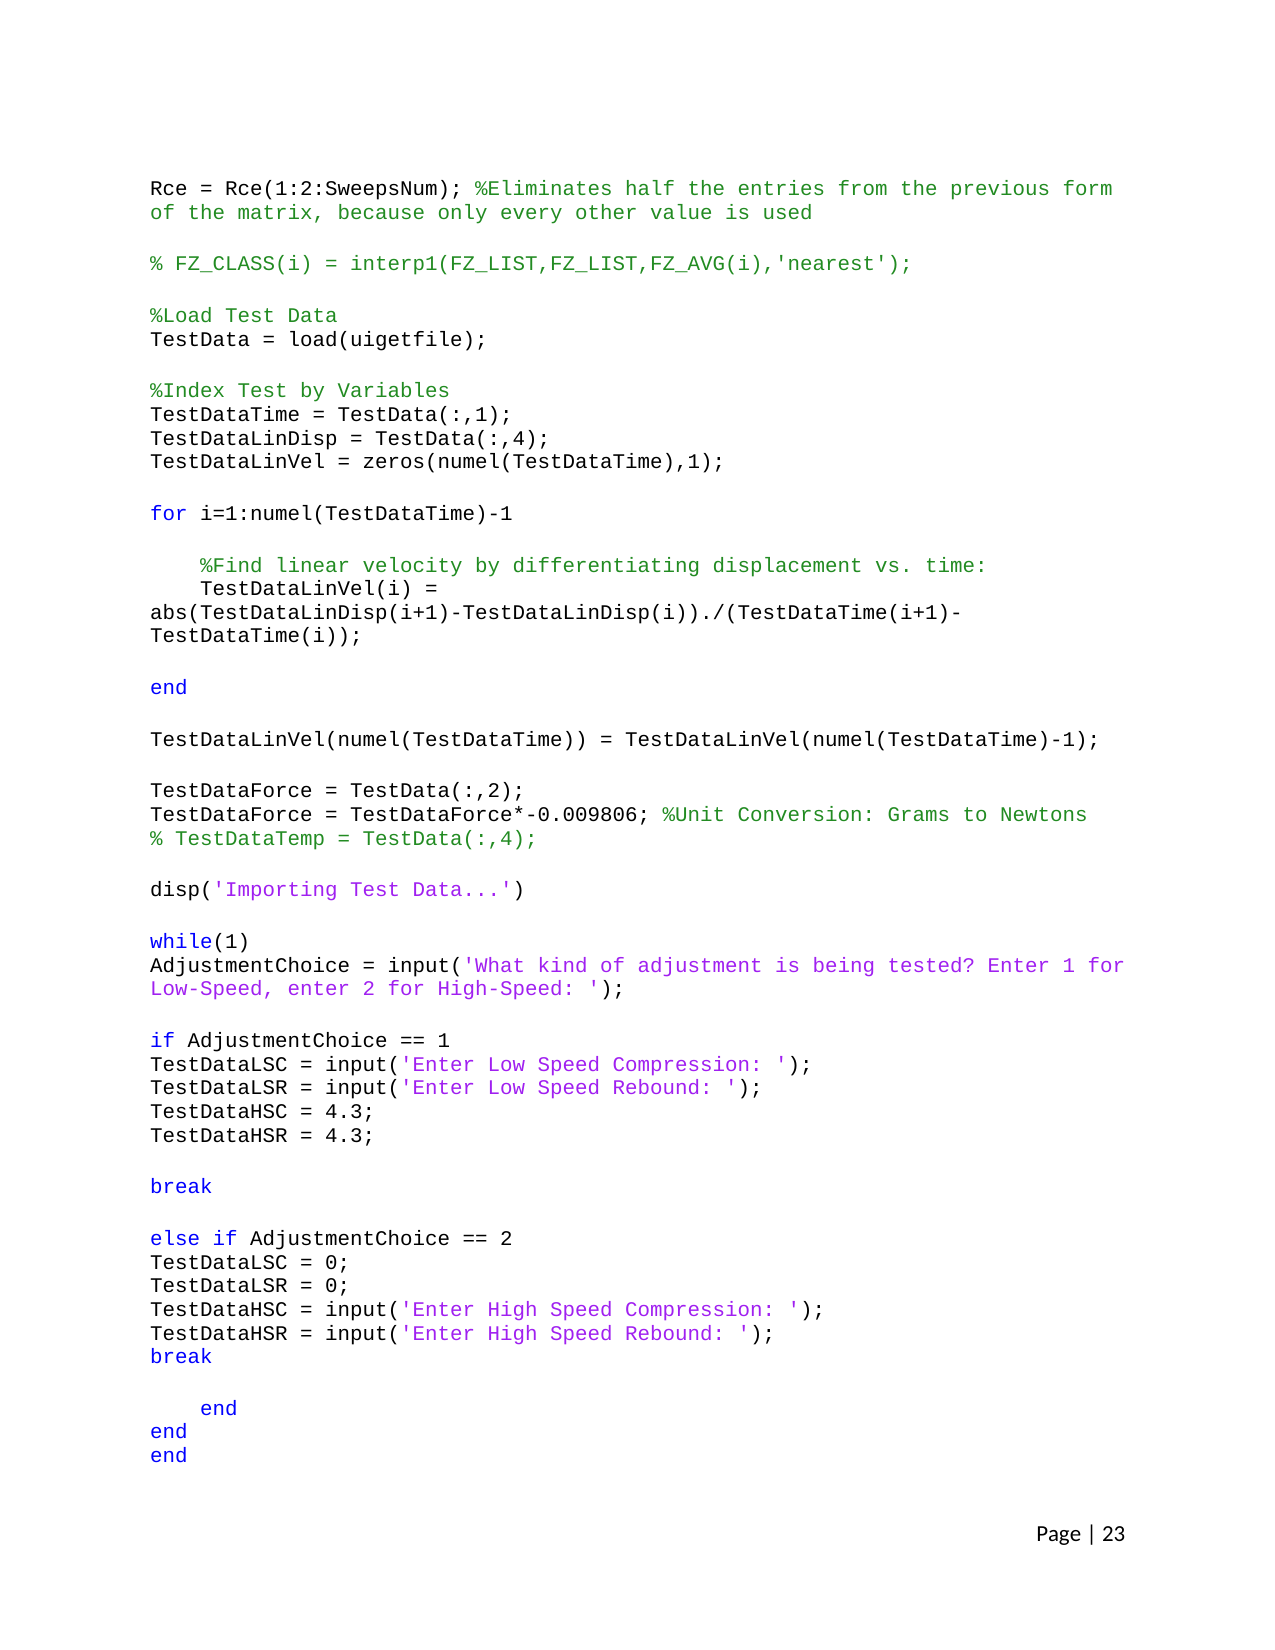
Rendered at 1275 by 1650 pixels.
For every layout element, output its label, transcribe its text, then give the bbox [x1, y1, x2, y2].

text TestDataLSC = 0; [150, 1252, 1125, 1275]
text break [150, 1176, 1125, 1200]
text TestDataForce = TestDataForce*-0.009806; %Unit Conversion: Grams to Newtons [150, 804, 1125, 828]
text %Find linear velocity by differentiating displacement vs. time: [150, 554, 1125, 578]
text if AdjustmentChoice == 1 [150, 1030, 1125, 1054]
text else if AdjustmentChoice == 2 [150, 1228, 1125, 1252]
text Rce = Rce(1:2:SweepsNum); %Eliminates half the entries from the previous form of the matrix, because only every other value is used [150, 178, 1125, 225]
text TestDataTime = TestData(:,1); [150, 404, 1125, 428]
text TestDataLinVel = zeros(numel(TestDataTime),1); [150, 451, 1125, 475]
text % TestDataTemp = TestData(:,4); [150, 828, 1125, 851]
text %Index Test by Variables [150, 380, 1125, 404]
text % FZ_CLASS(i) = interp1(FZ_LIST,FZ_LIST,FZ_AVG(i),'nearest'); [150, 253, 1125, 277]
text end [150, 1398, 1125, 1422]
text TestDataLSR = 0; [150, 1275, 1125, 1299]
text disp('Importing Test Data...') [150, 879, 1125, 903]
text end [150, 677, 1125, 701]
text for i=1:numel(TestDataTime)-1 [150, 503, 1125, 527]
text AdjustmentChoice = input('What kind of adjustment is being tested? Enter 1 for Low-Speed, enter 2 for High-Speed: '); [150, 955, 1125, 1002]
text TestDataForce = TestData(:,2); [150, 781, 1125, 804]
text TestData = load(uigetfile); [150, 329, 1125, 352]
text break [150, 1346, 1125, 1370]
text TestDataLinVel(numel(TestDataTime)) = TestDataLinVel(numel(TestDataTime)-1); [150, 729, 1125, 752]
text %Load Test Data [150, 305, 1125, 329]
text end [150, 1445, 1125, 1469]
text TestDataLinDisp = TestData(:,4); [150, 428, 1125, 451]
text end [150, 1422, 1125, 1445]
text TestDataHSR = 4.3; [150, 1125, 1125, 1148]
text while(1) [150, 931, 1125, 955]
text TestDataHSC = 4.3; [150, 1101, 1125, 1125]
text TestDataHSC = input('Enter High Speed Compression: '); [150, 1299, 1125, 1323]
text TestDataLSR = input('Enter Low Speed Rebound: '); [150, 1077, 1125, 1101]
text TestDataHSR = input('Enter High Speed Rebound: '); [150, 1323, 1125, 1346]
text TestDataLinVel(i) = abs(TestDataLinDisp(i+1)-TestDataLinDisp(i))./(TestDataTime(i+1)-TestDataTime(i)); [150, 578, 1125, 649]
text TestDataLSC = input('Enter Low Speed Compression: '); [150, 1054, 1125, 1077]
